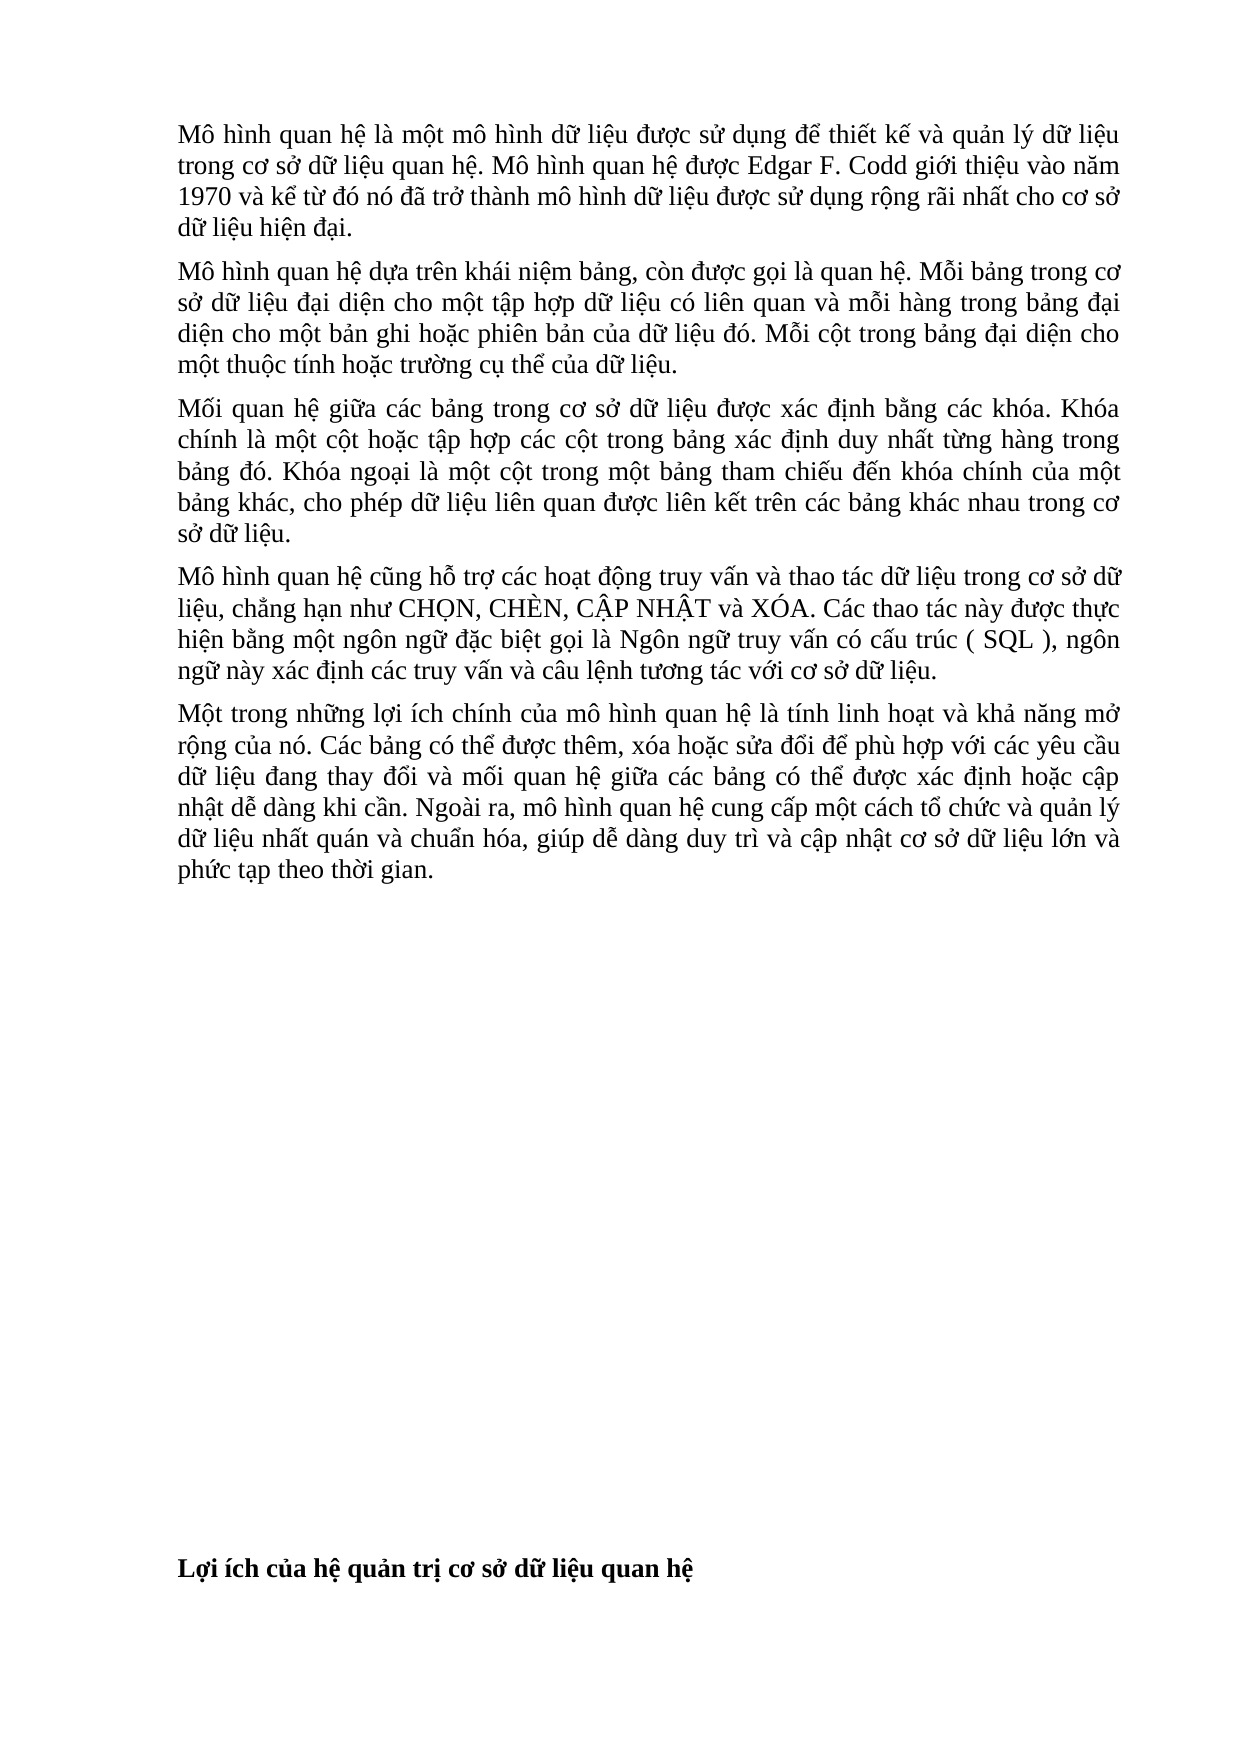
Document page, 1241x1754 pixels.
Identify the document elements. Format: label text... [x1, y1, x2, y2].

text Mối quan hệ giữa các bảng trong cơ sở dữ liệu được xác định bằng các khóa. Khóa chính là một cột hoặc tập hợp các cột trong bảng xác định duy nhất từng hàng trong bảng đó. Khóa ngoại là một cột trong một bảng tham chiếu đến khóa chính của một bảng khác, cho phép dữ liệu liên quan được liên kết trên các bảng khác nhau trong cơ sở dữ liệu. [177, 392, 1122, 548]
text Mô hình quan hệ là một mô hình dữ liệu được sử dụng để thiết kế và quản lý dữ liệu trong cơ sở dữ liệu quan hệ. Mô hình quan hệ được Edgar F. Codd giới thiệu vào năm 1970 và kể từ đó nó đã trở thành mô hình dữ liệu được sử dụng rộng rãi nhất cho cơ sở dữ liệu hiện đại. [177, 118, 1122, 243]
text Mô hình quan hệ cũng hỗ trợ các hoạt động truy vấn và thao tác dữ liệu trong cơ sở dữ liệu, chẳng hạn như CHỌN, CHÈN, CẬP NHẬT và XÓA. Các thao tác này được thực hiện bằng một ngôn ngữ đặc biệt gọi là Ngôn ngữ truy vấn có cấu trúc ( SQL ), ngôn ngữ này xác định các truy vấn và câu lệnh tương tác với cơ sở dữ liệu. [177, 561, 1122, 685]
text Mô hình quan hệ dựa trên khái niệm bảng, còn được gọi là quan hệ. Mỗi bảng trong cơ sở dữ liệu đại diện cho một tập hợp dữ liệu có liên quan và mỗi hàng trong bảng đại diện cho một bản ghi hoặc phiên bản của dữ liệu đó. Mỗi cột trong bảng đại diện cho một thuộc tính hoặc trường cụ thể của dữ liệu. [177, 255, 1122, 380]
text Một trong những lợi ích chính của mô hình quan hệ là tính linh hoạt và khả năng mở rộng của nó. Các bảng có thể được thêm, xóa hoặc sửa đổi để phù hợp với các yêu cầu dữ liệu đang thay đổi và mối quan hệ giữa các bảng có thể được xác định hoặc cập nhật dễ dàng khi cần. Ngoài ra, mô hình quan hệ cung cấp một cách tổ chức và quản lý dữ liệu nhất quán và chuẩn hóa, giúp dễ dàng duy trì và cập nhật cơ sở dữ liệu lớn và phức tạp theo thời gian. [177, 698, 1122, 884]
text Lợi ích của hệ quản trị cơ sở dữ liệu quan hệ [177, 1552, 1122, 1583]
